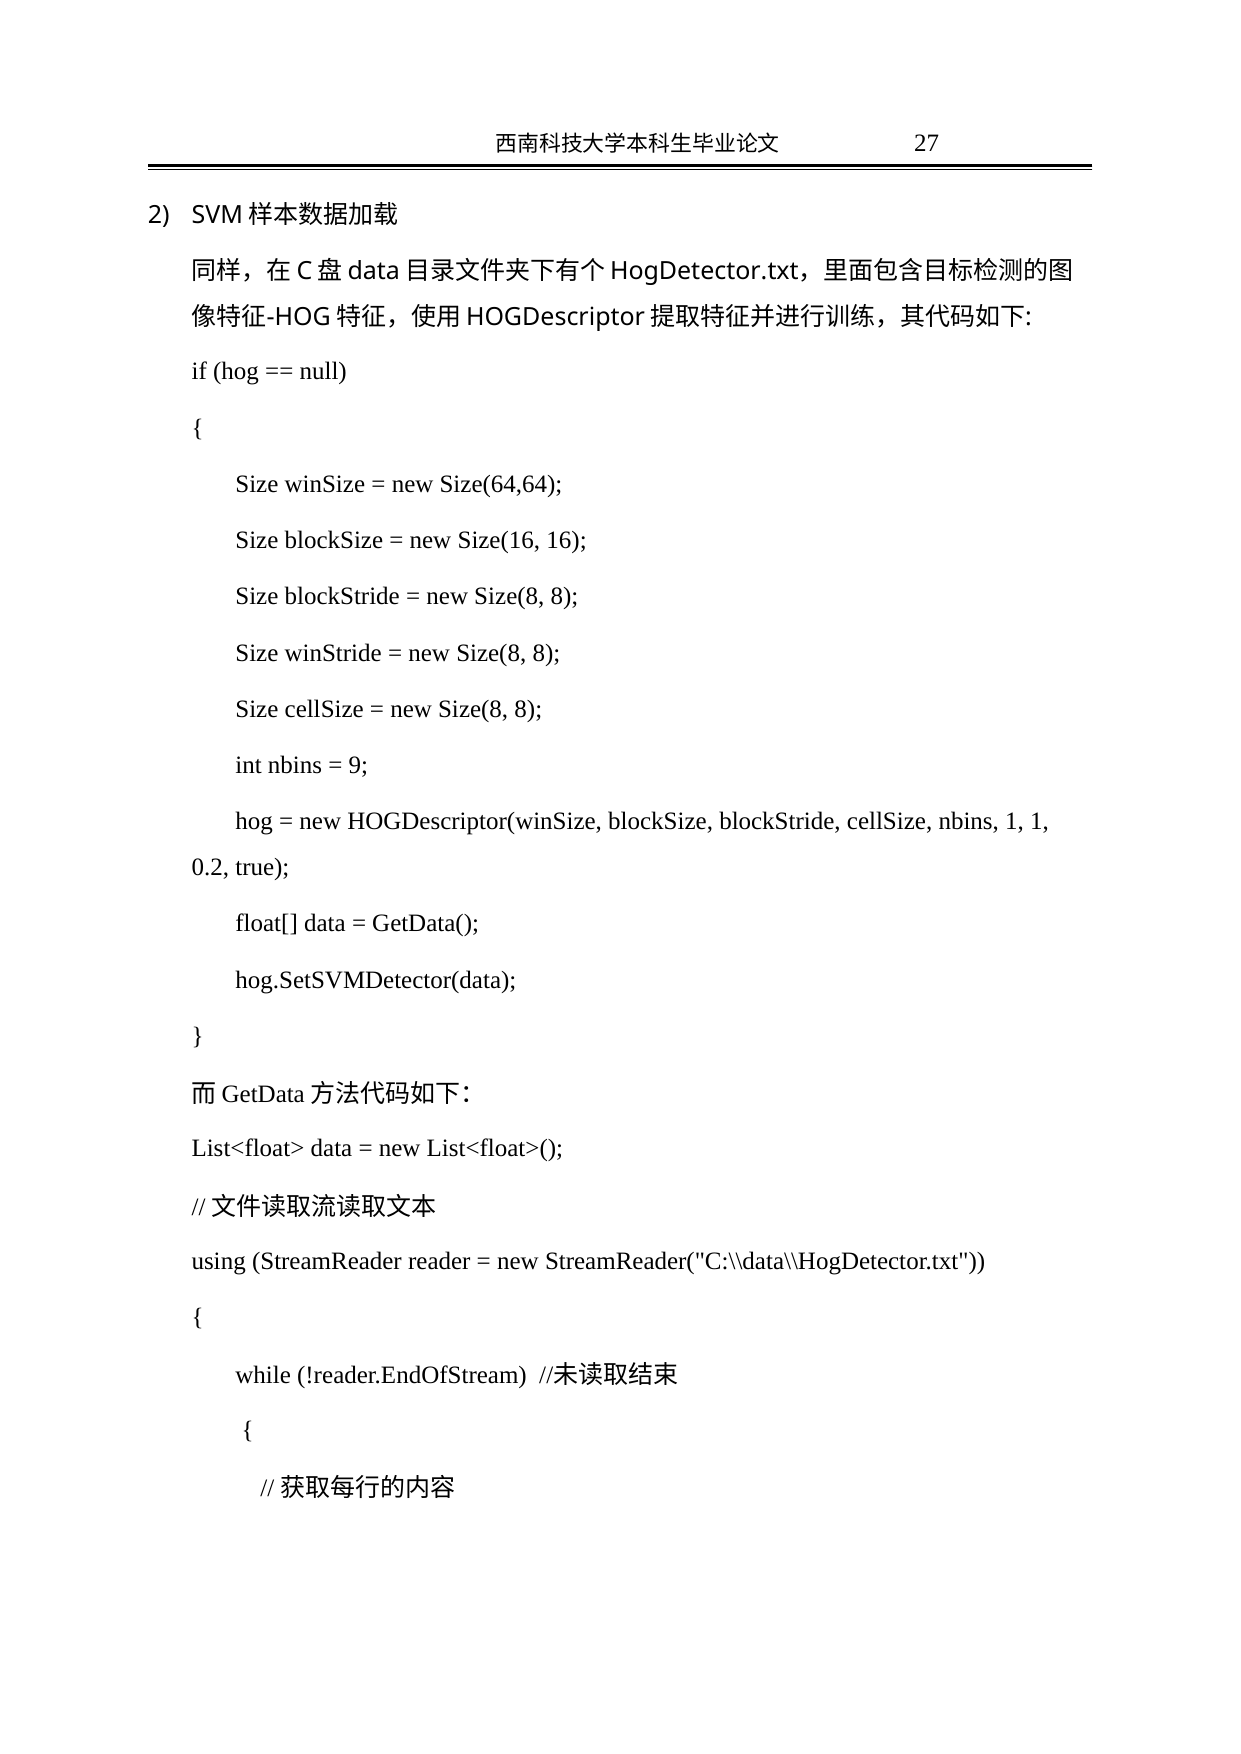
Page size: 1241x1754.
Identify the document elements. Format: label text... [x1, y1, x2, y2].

text Size blockSize = new Size(16, 16); [191, 517, 1092, 562]
text Size cellSize = new Size(8, 8); [191, 685, 1092, 731]
text List<float> data = new List<float>(); [191, 1125, 1092, 1171]
text while (!reader.EndOfStream) //未读取结束 [191, 1350, 1092, 1396]
text Size winStride = new Size(8, 8); [191, 629, 1092, 675]
text hog.SetSVMDetector(data); [191, 956, 1092, 1002]
text { [191, 1406, 1092, 1452]
text if (hog == null) [191, 348, 1092, 394]
text // 获取每行的内容 [191, 1462, 1092, 1508]
text // 文件读取流读取文本 [191, 1181, 1092, 1227]
text int nbins = 9; [191, 742, 1092, 787]
text { [191, 1294, 1092, 1339]
list SVM样本数据加载 [148, 189, 1092, 235]
text hog = new HOGDescriptor(winSize, blockSize, blockStride, cellSize, nbins, 1, 1, 0.2, true); [191, 798, 1092, 889]
text } [191, 1012, 1092, 1058]
text Size winSize = new Size(64,64); [191, 460, 1092, 506]
text 同样，在C盘data目录文件夹下有个HogDetector.txt，里面包含目标检测的图像特征-HOG特征，使用HOGDescriptor提取特征并进行训练，其代码如下: [191, 246, 1092, 337]
text Size blockStride = new Size(8, 8); [191, 573, 1092, 619]
text float[] data = GetData(); [191, 900, 1092, 946]
text using (StreamReader reader = new StreamReader("C:\\data\\HogDetector.txt")) [191, 1237, 1092, 1283]
text 而GetData方法代码如下： [191, 1069, 1092, 1114]
text { [191, 404, 1092, 450]
